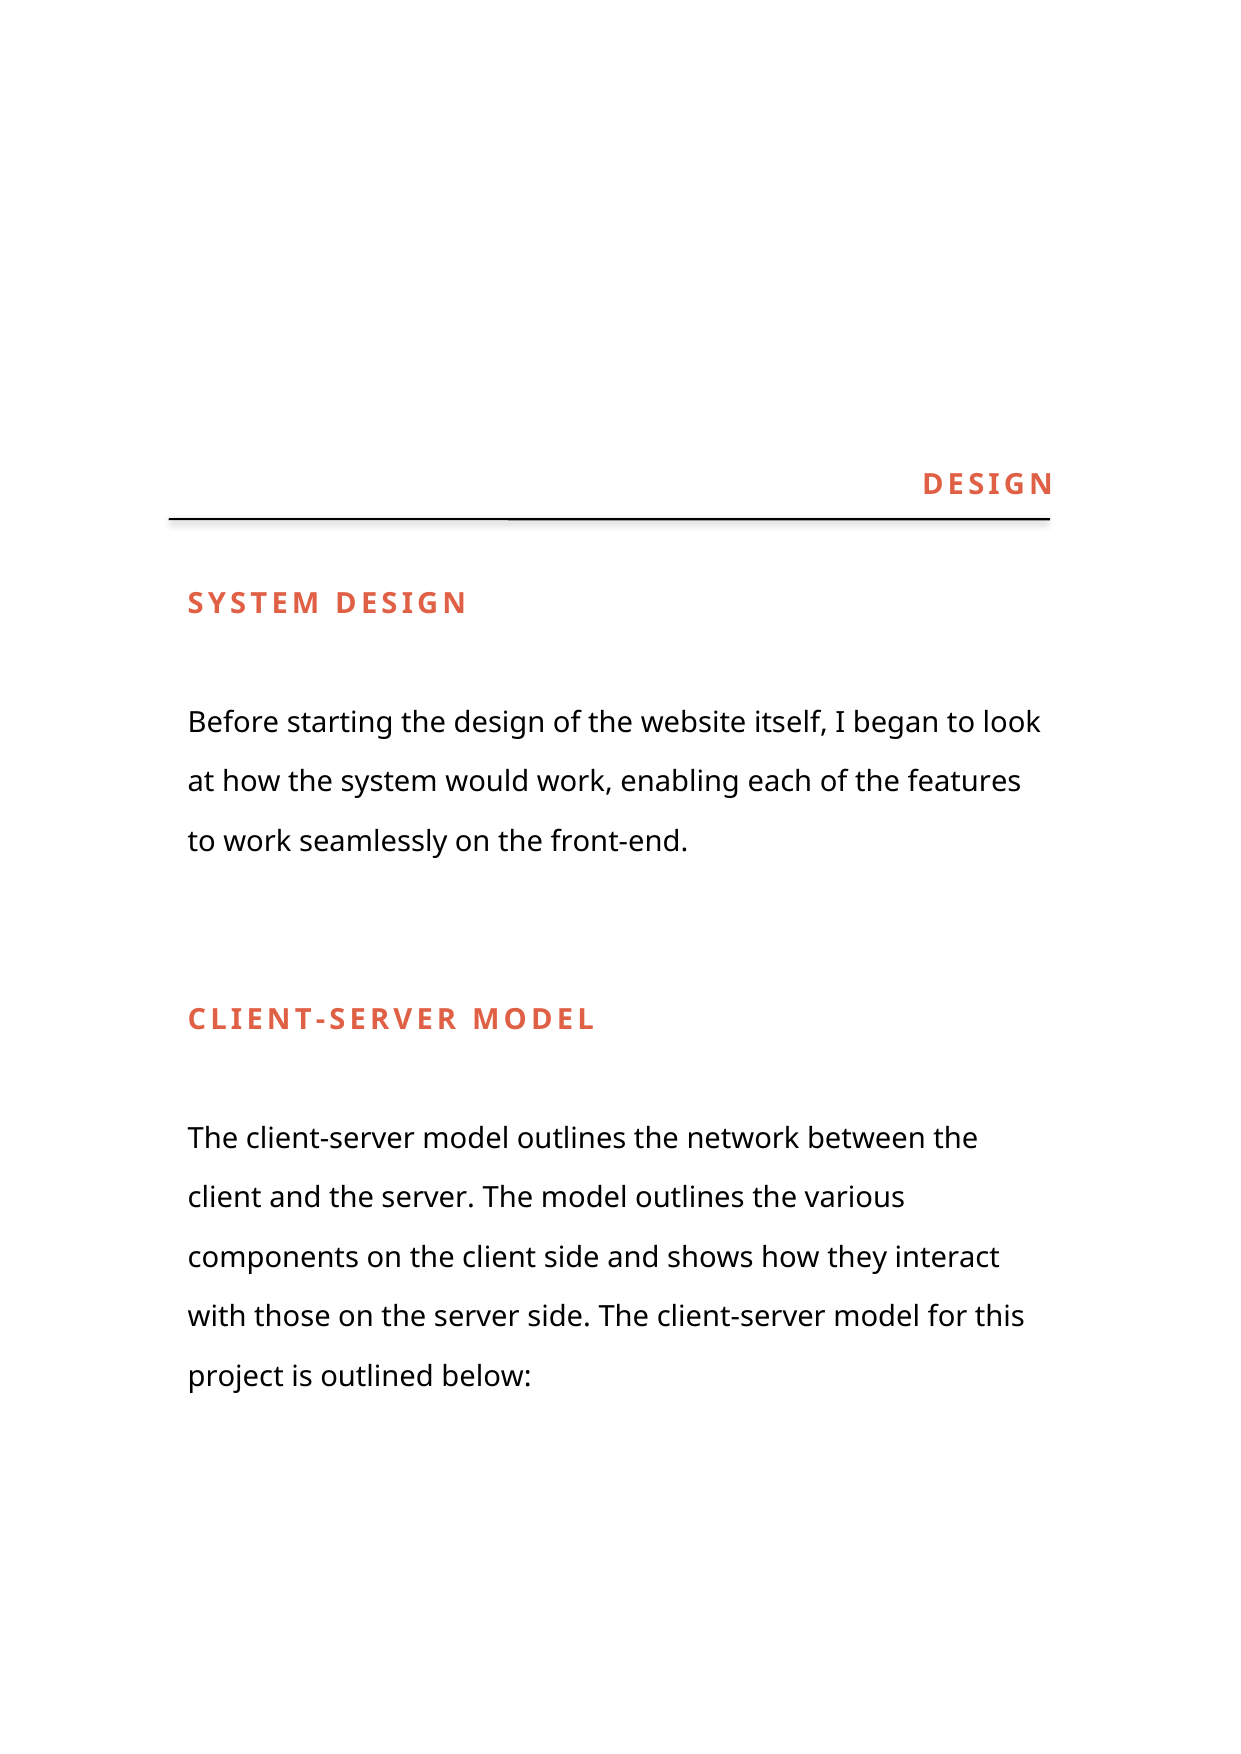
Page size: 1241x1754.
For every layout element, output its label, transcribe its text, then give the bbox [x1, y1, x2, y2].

text The client-server model outlines the network between the client and the server. The model outlines the various components on the client side and shows how they interact with those on the server side. The client-server model for this project is outlined below: [187, 1117, 1053, 1395]
text CLIENT-SERVER MODEL [187, 998, 1053, 1038]
text SYSTEM DESIGN [187, 582, 1053, 622]
text Before starting the design of the website itself, I began to look at how the system would work, enabling each of the features to work seamlessly on the front-end. [187, 701, 1053, 859]
text DESIGN [187, 463, 1053, 503]
